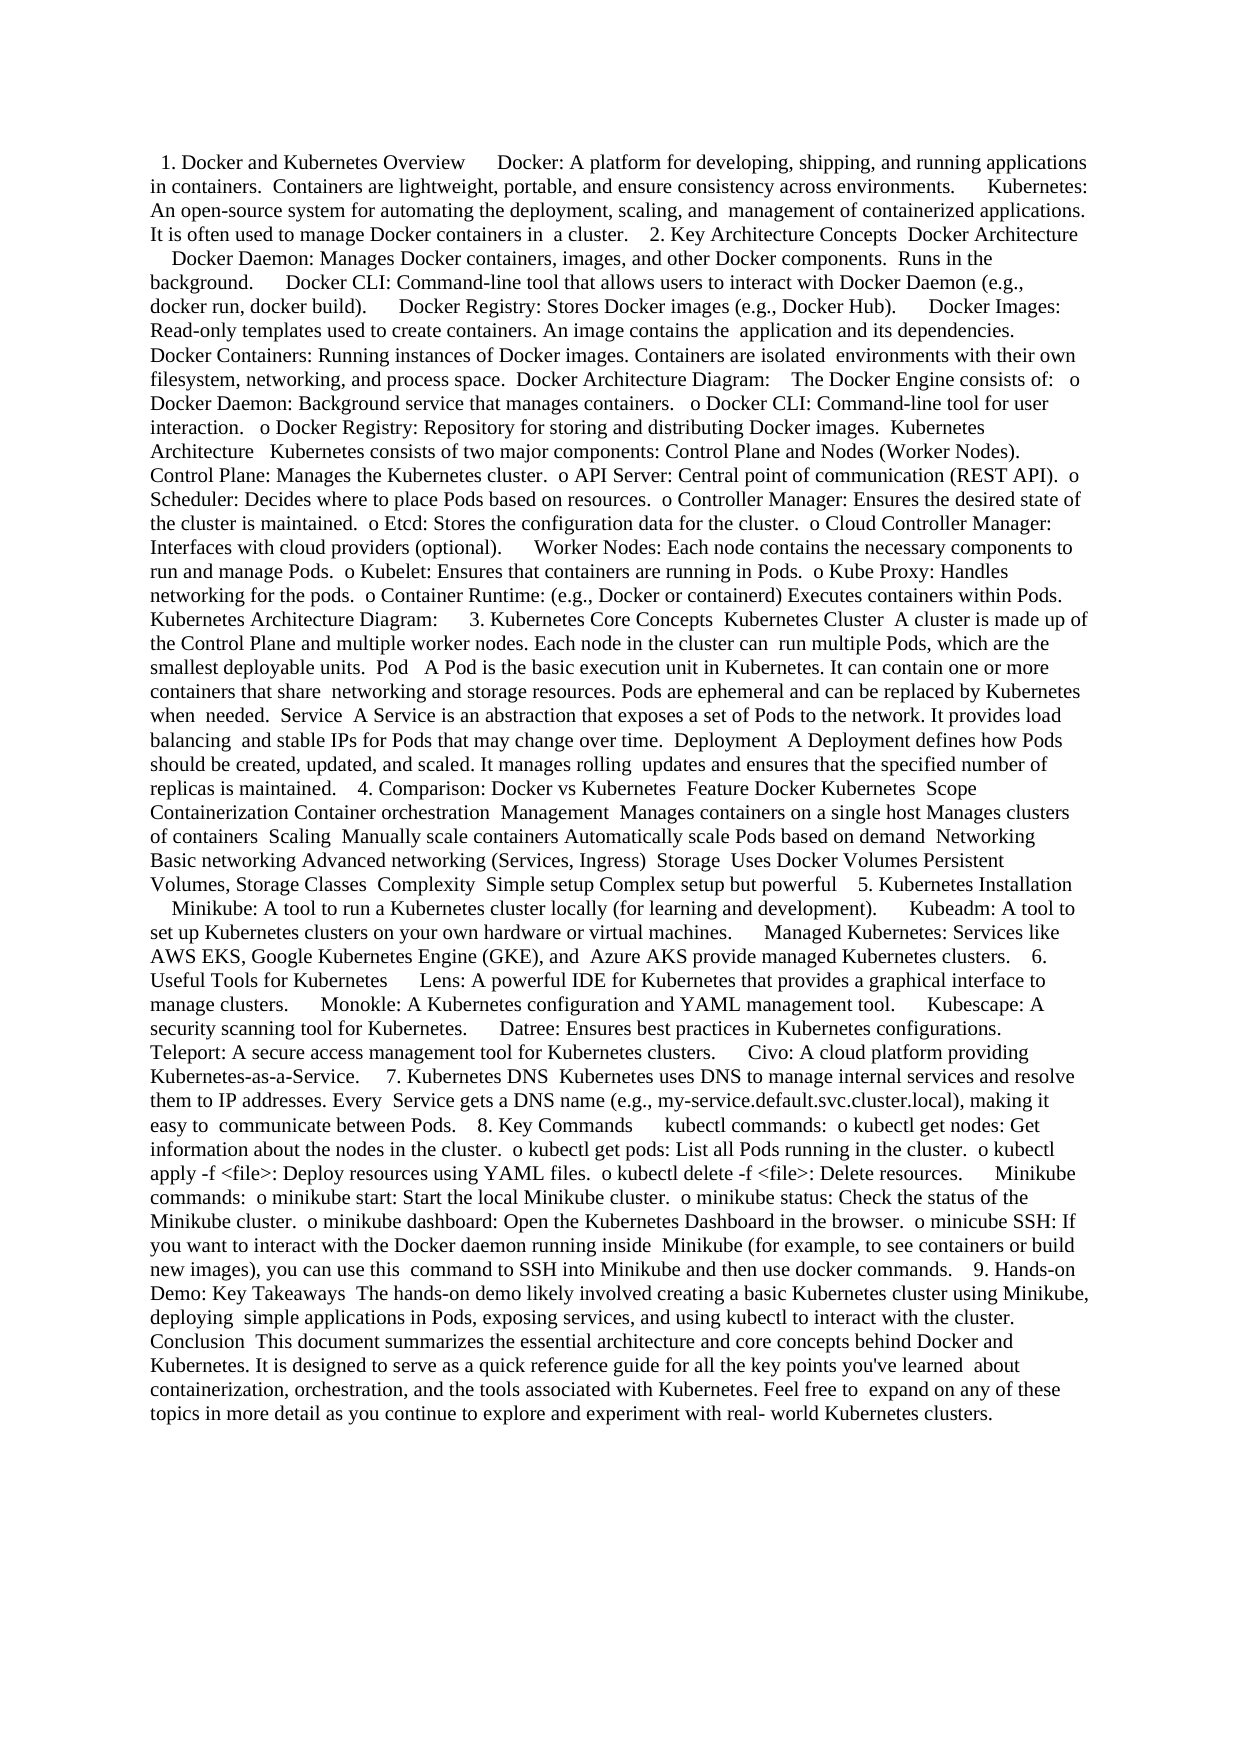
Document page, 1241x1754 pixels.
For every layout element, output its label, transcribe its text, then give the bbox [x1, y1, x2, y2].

text 1. Docker and Kubernetes Overview  Docker: A platform for developing, shipping, and running applications in containers. Containers are lightweight, portable, and ensure consistency across environments.  Kubernetes: An open-source system for automating the deployment, scaling, and management of containerized applications. It is often used to manage Docker containers in a cluster. 2. Key Architecture Concepts Docker Architecture  Docker Daemon: Manages Docker containers, images, and other Docker components. Runs in the background.  Docker CLI: Command-line tool that allows users to interact with Docker Daemon (e.g., docker run, docker build).  Docker Registry: Stores Docker images (e.g., Docker Hub).  Docker Images: Read-only templates used to create containers. An image contains the application and its dependencies.  Docker Containers: Running instances of Docker images. Containers are isolated environments with their own filesystem, networking, and process space. Docker Architecture Diagram: The Docker Engine consists of: o Docker Daemon: Background service that manages containers. o Docker CLI: Command-line tool for user interaction. o Docker Registry: Repository for storing and distributing Docker images. Kubernetes Architecture Kubernetes consists of two major components: Control Plane and Nodes (Worker Nodes).  Control Plane: Manages the Kubernetes cluster. o API Server: Central point of communication (REST API). o Scheduler: Decides where to place Pods based on resources. o Controller Manager: Ensures the desired state of the cluster is maintained. o Etcd: Stores the configuration data for the cluster. o Cloud Controller Manager: Interfaces with cloud providers (optional).  Worker Nodes: Each node contains the necessary components to run and manage Pods. o Kubelet: Ensures that containers are running in Pods. o Kube Proxy: Handles networking for the pods. o Container Runtime: (e.g., Docker or containerd) Executes containers within Pods. Kubernetes Architecture Diagram: 3. Kubernetes Core Concepts Kubernetes Cluster A cluster is made up of the Control Plane and multiple worker nodes. Each node in the cluster can run multiple Pods, which are the smallest deployable units. Pod A Pod is the basic execution unit in Kubernetes. It can contain one or more containers that share networking and storage resources. Pods are ephemeral and can be replaced by Kubernetes when needed. Service A Service is an abstraction that exposes a set of Pods to the network. It provides load balancing and stable IPs for Pods that may change over time. Deployment A Deployment defines how Pods should be created, updated, and scaled. It manages rolling updates and ensures that the specified number of replicas is maintained. 4. Comparison: Docker vs Kubernetes Feature Docker Kubernetes Scope Containerization Container orchestration Management Manages containers on a single host Manages clusters of containers Scaling Manually scale containers Automatically scale Pods based on demand Networking Basic networking Advanced networking (Services, Ingress) Storage Uses Docker Volumes Persistent Volumes, Storage Classes Complexity Simple setup Complex setup but powerful 5. Kubernetes Installation  Minikube: A tool to run a Kubernetes cluster locally (for learning and development).  Kubeadm: A tool to set up Kubernetes clusters on your own hardware or virtual machines.  Managed Kubernetes: Services like AWS EKS, Google Kubernetes Engine (GKE), and Azure AKS provide managed Kubernetes clusters. 6. Useful Tools for Kubernetes  Lens: A powerful IDE for Kubernetes that provides a graphical interface to manage clusters.  Monokle: A Kubernetes configuration and YAML management tool.  Kubescape: A security scanning tool for Kubernetes.  Datree: Ensures best practices in Kubernetes configurations.  Teleport: A secure access management tool for Kubernetes clusters.  Civo: A cloud platform providing Kubernetes-as-a-Service. 7. Kubernetes DNS Kubernetes uses DNS to manage internal services and resolve them to IP addresses. Every Service gets a DNS name (e.g., my-service.default.svc.cluster.local), making it easy to communicate between Pods. 8. Key Commands  kubectl commands: o kubectl get nodes: Get information about the nodes in the cluster. o kubectl get pods: List all Pods running in the cluster. o kubectl apply -f <file>: Deploy resources using YAML files. o kubectl delete -f <file>: Delete resources.  Minikube commands: o minikube start: Start the local Minikube cluster. o minikube status: Check the status of the Minikube cluster. o minikube dashboard: Open the Kubernetes Dashboard in the browser. o minicube SSH: If you want to interact with the Docker daemon running inside Minikube (for example, to see containers or build new images), you can use this command to SSH into Minikube and then use docker commands. 9. Hands-on Demo: Key Takeaways The hands-on demo likely involved creating a basic Kubernetes cluster using Minikube, deploying simple applications in Pods, exposing services, and using kubectl to interact with the cluster. Conclusion This document summarizes the essential architecture and core concepts behind Docker and Kubernetes. It is designed to serve as a quick reference guide for all the key points you've learned about containerization, orchestration, and the tools associated with Kubernetes. Feel free to expand on any of these topics in more detail as you continue to explore and experiment with real- world Kubernetes clusters. [150, 150, 1090, 1425]
